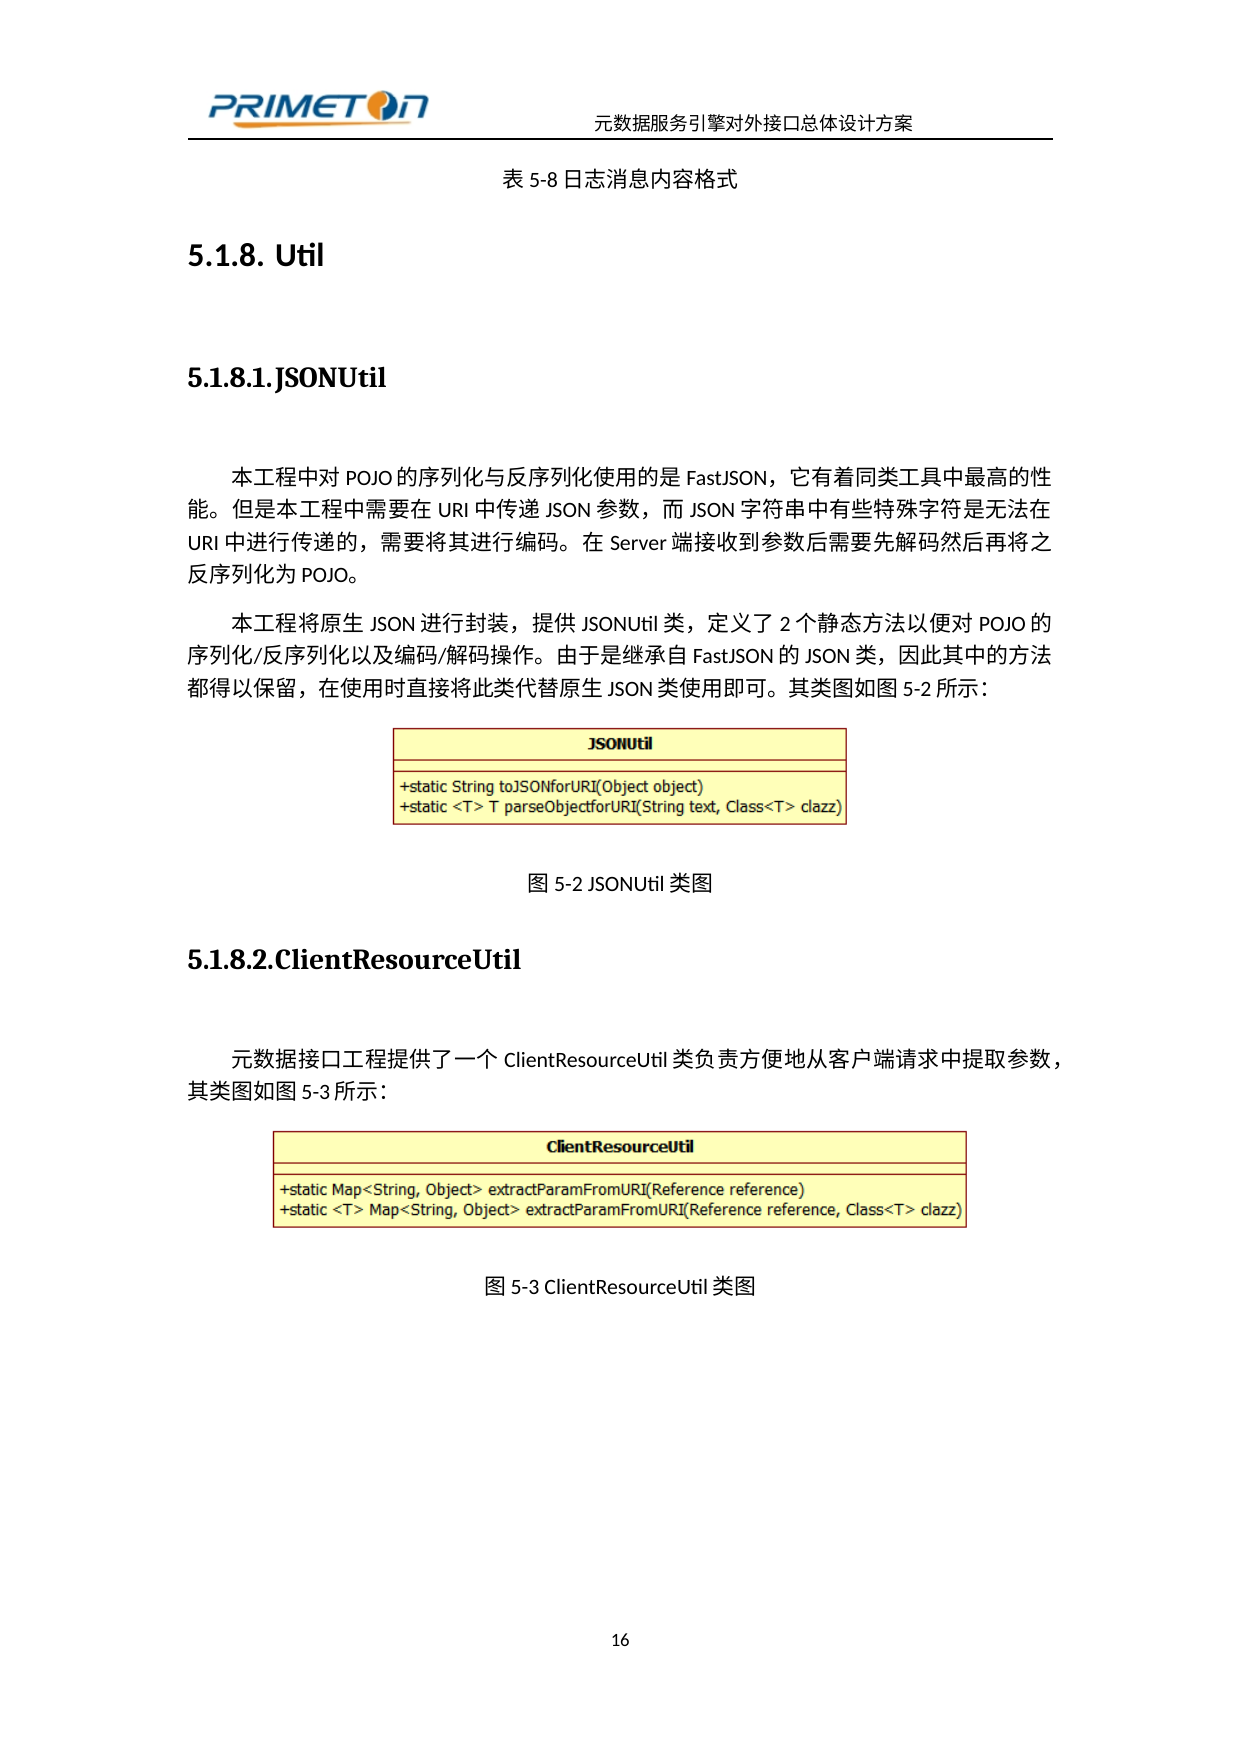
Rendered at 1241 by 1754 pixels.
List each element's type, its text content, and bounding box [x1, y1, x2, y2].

text 图5-3 ClientResourceUtil类图 [187, 1269, 1053, 1301]
text 本工程将原生JSON进行封装，提供JSONUtil类，定义了2个静态方法以便对POJO的序列化/反序列化以及编码/解码操作。由于是继承自FastJSON的JSON类，因此其中的方法都得以保留，在使用时直接将此类代替原生JSON类使用即可。其类图如图5-2所示： [187, 606, 1053, 703]
text 表5-8 日志消息内容格式 [187, 162, 1053, 194]
subtitle Util [187, 222, 1053, 287]
subtitle ClientResourceUtil [187, 927, 1053, 992]
text 图5-2 JSONUtil类图 [187, 866, 1053, 898]
text 元数据接口工程提供了一个ClientResourceUtil类负责方便地从客户端请求中提取参数，其类图如图5-3所示： [187, 1041, 1053, 1106]
picture [248, 1106, 992, 1253]
picture [368, 703, 872, 850]
subtitle JSONUtil [187, 345, 1053, 410]
text 本工程中对POJO的序列化与反序列化使用的是FastJSON，它有着同类工具中最高的性能。但是本工程中需要在URI中传递JSON参数，而JSON字符串中有些特殊字符是无法在URI中进行传递的，需要将其进行编码。在Server端接收到参数后需要先解码然后再将之反序列化为POJO。 [187, 459, 1053, 589]
picture [206, 88, 432, 131]
